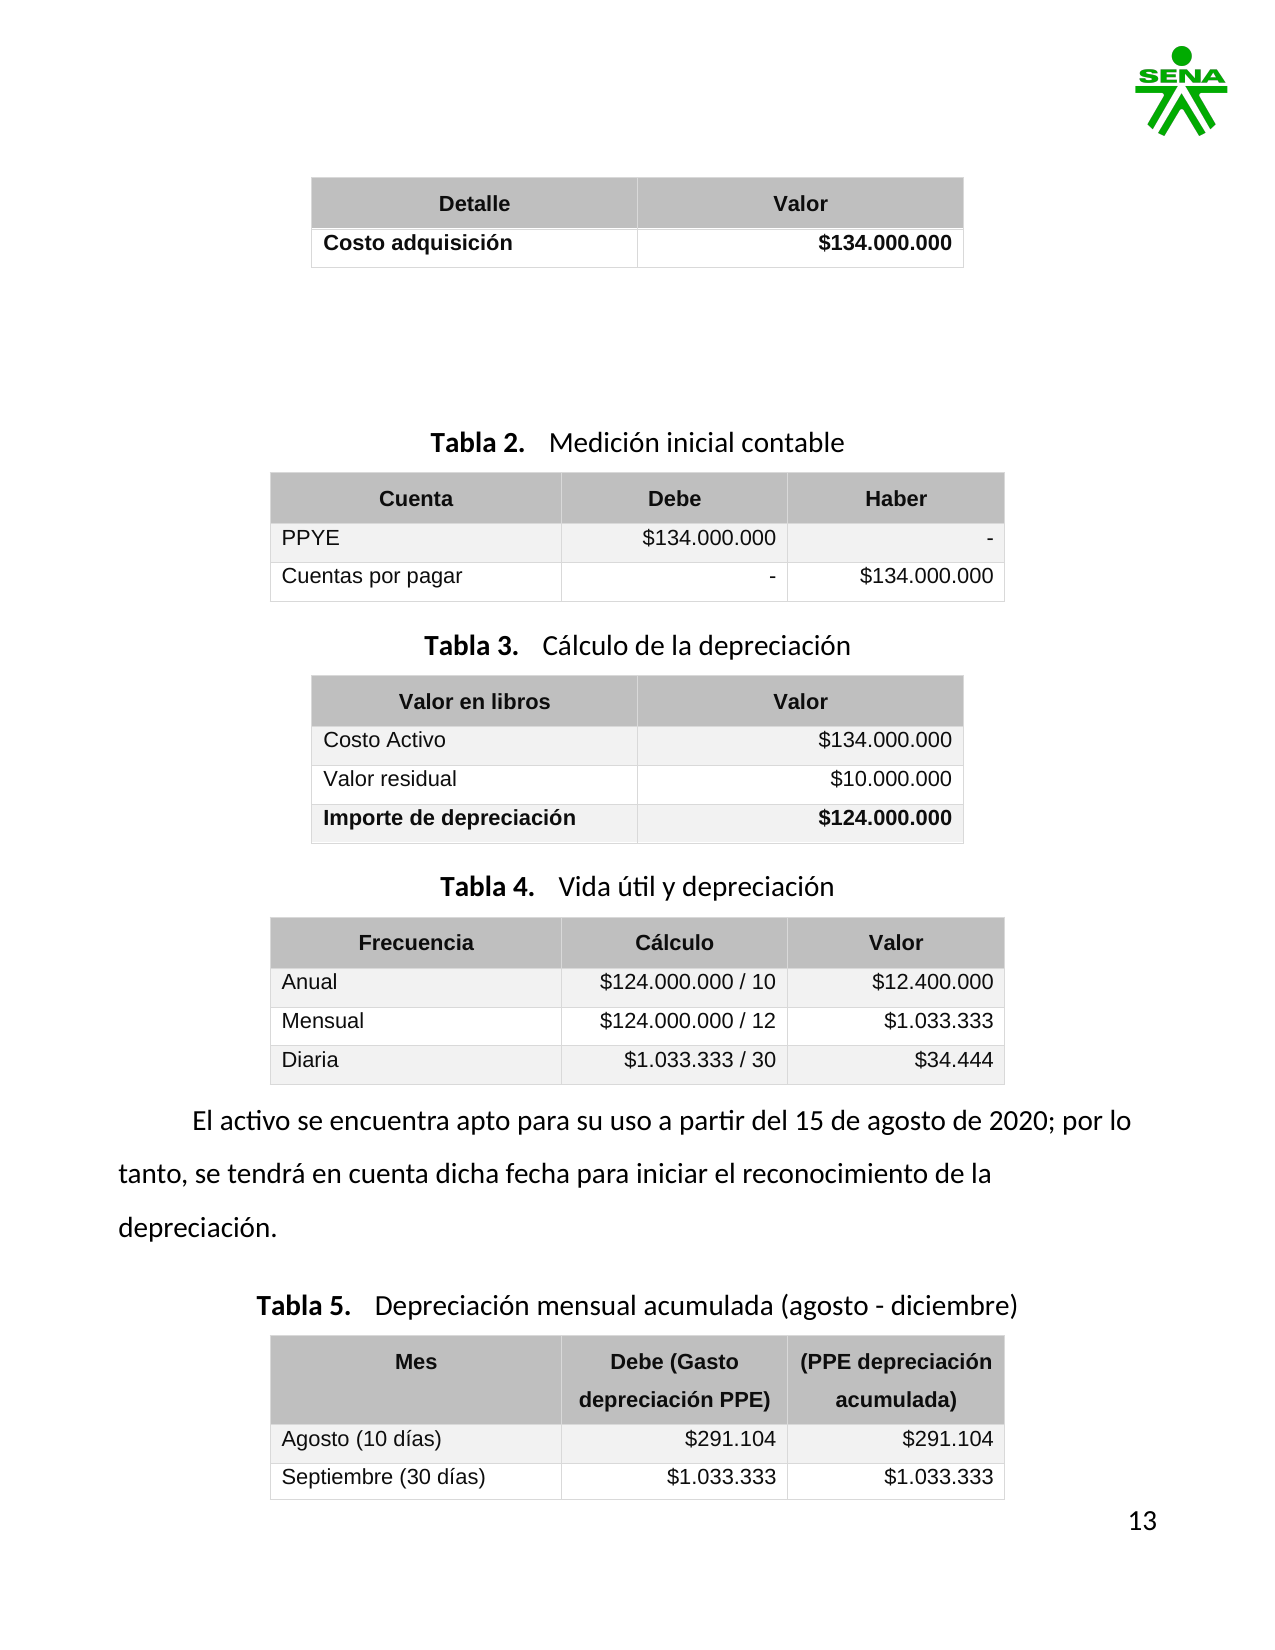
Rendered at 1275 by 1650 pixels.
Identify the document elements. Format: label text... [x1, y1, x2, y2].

text Medición inicial contable [118, 424, 1157, 459]
table_header Haber [788, 473, 1004, 523]
table_cell Mensual [271, 1008, 561, 1045]
table_cell PPYE [271, 524, 561, 562]
table_cell Agosto (10 días) [271, 1425, 561, 1463]
table_header (PPE depreciación acumulada) [788, 1336, 1004, 1424]
text Depreciación mensual acumulada (agosto - diciembre) [118, 1287, 1157, 1323]
table_cell $34.444 [788, 1046, 1004, 1084]
table_cell Diaria [271, 1046, 561, 1084]
table_header Debe [562, 473, 787, 523]
table_cell $12.400.000 [788, 969, 1004, 1007]
table_header Debe (Gasto depreciación PPE) [562, 1336, 787, 1424]
table_header Frecuencia [271, 918, 561, 968]
table_cell $134.000.000 [638, 230, 963, 267]
table_cell Valor residual [312, 766, 637, 804]
table_cell Importe de depreciación [312, 805, 637, 842]
table_cell $124.000.000 [638, 805, 963, 842]
table_header Valor [638, 178, 963, 228]
table_cell $291.104 [788, 1425, 1004, 1463]
text Vida útil y depreciación [118, 868, 1157, 904]
table_header Mes [271, 1336, 561, 1424]
text El activo se encuentra apto para su uso a partir del 15 de agosto de 2020; por lo tanto, se tendrá en cuenta dicha fecha para iniciar el reconocimiento de la depreciación. [118, 1102, 1157, 1244]
table_header Valor en libros [312, 676, 637, 726]
table_cell $10.000.000 [638, 766, 963, 804]
table_cell Septiembre (30 días) [271, 1464, 561, 1499]
table_cell Cuentas por pagar [271, 563, 561, 601]
table_cell $1.033.333 [788, 1008, 1004, 1045]
table_cell $124.000.000 / 10 [562, 969, 787, 1007]
table_cell $1.033.333 / 30 [562, 1046, 787, 1084]
table_cell - [562, 563, 787, 601]
table_header Valor [638, 676, 963, 726]
table_cell Anual [271, 969, 561, 1007]
table_cell $124.000.000 / 12 [562, 1008, 787, 1045]
table_cell Costo Activo [312, 727, 637, 765]
table_cell Costo adquisición [312, 230, 637, 267]
table_cell $134.000.000 [638, 727, 963, 765]
table_header Valor [788, 918, 1004, 968]
table_cell $134.000.000 [562, 524, 787, 562]
table_cell $1.033.333 [562, 1464, 787, 1499]
table_header Cálculo [562, 918, 787, 968]
text Cálculo de la depreciación [118, 627, 1157, 662]
picture [1135, 46, 1228, 136]
table_cell - [788, 524, 1004, 562]
table_cell $291.104 [562, 1425, 787, 1463]
table_cell $134.000.000 [788, 563, 1004, 601]
table_cell $1.033.333 [788, 1464, 1004, 1499]
table_header Cuenta [271, 473, 561, 523]
table_header Detalle [312, 178, 637, 228]
